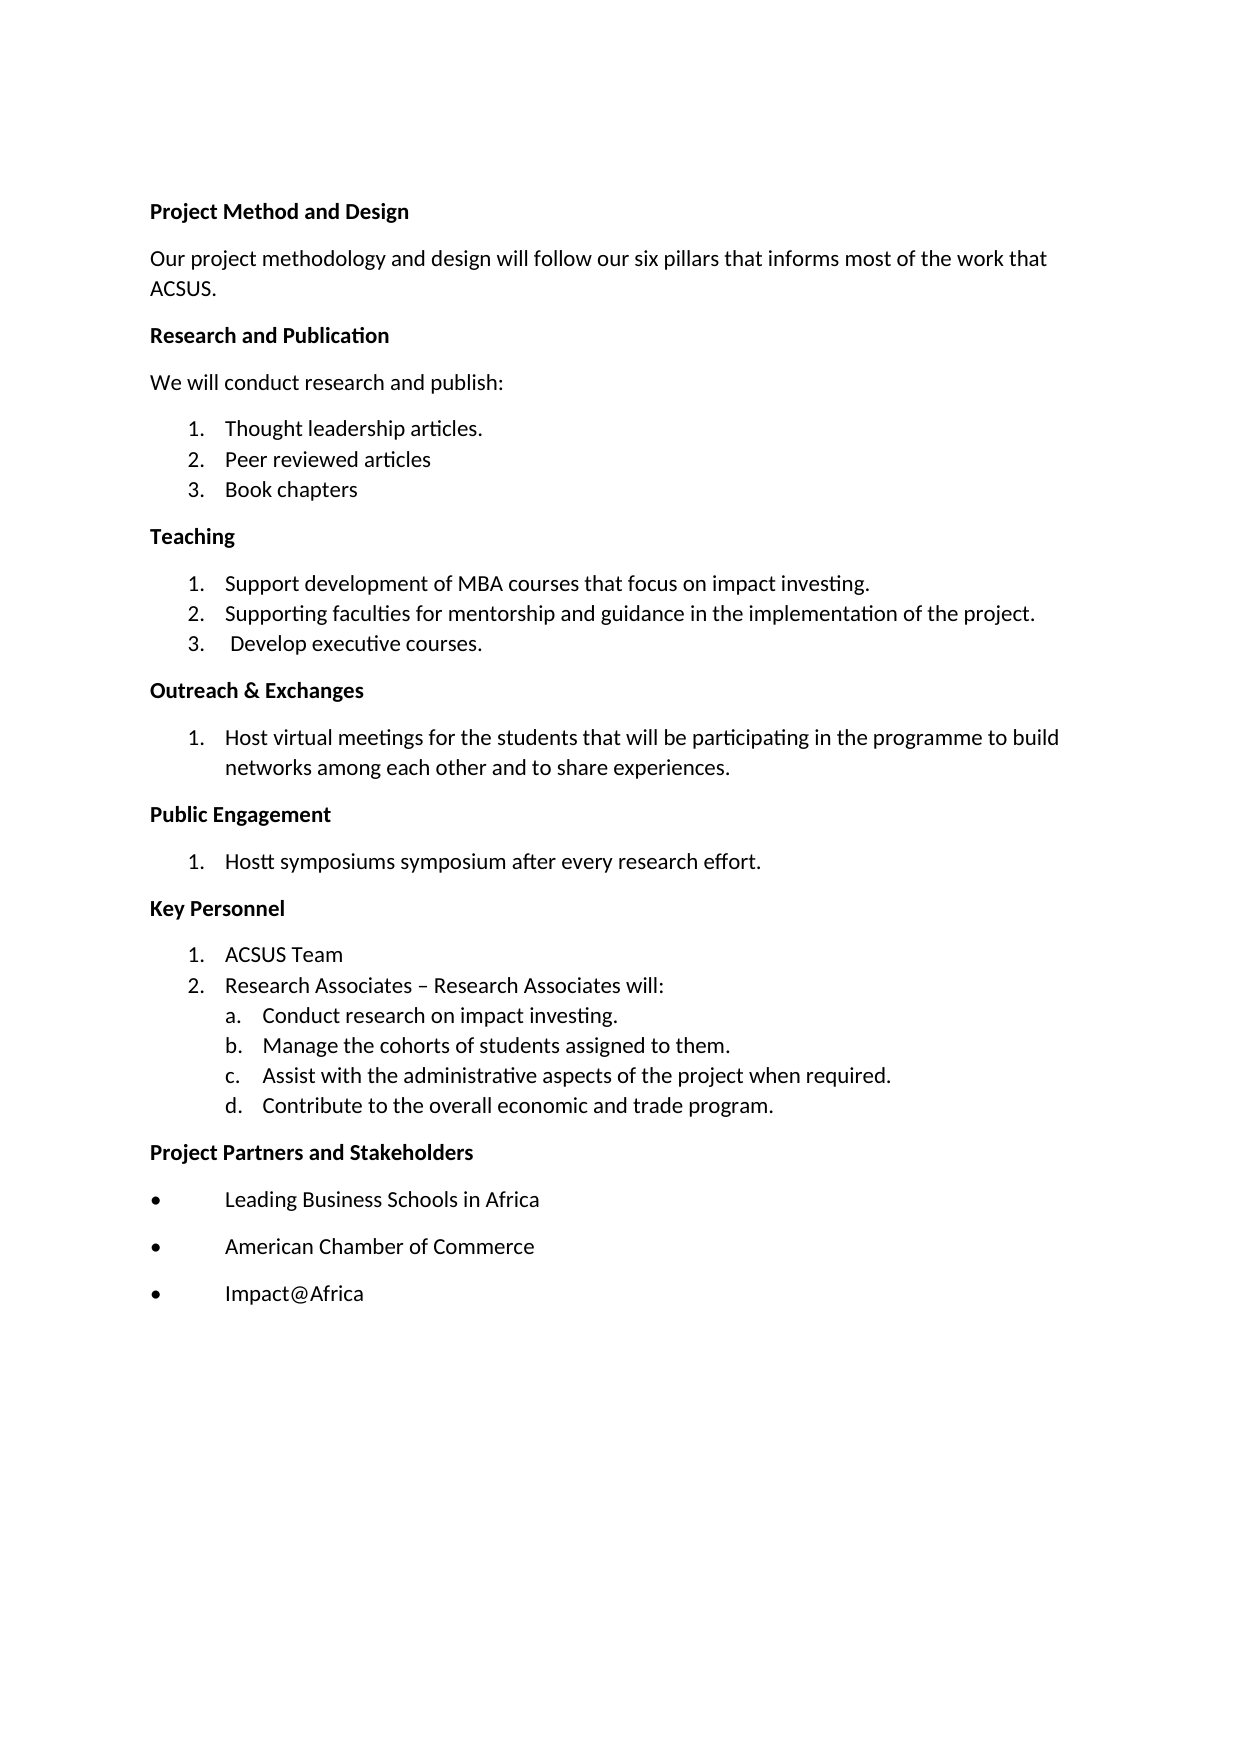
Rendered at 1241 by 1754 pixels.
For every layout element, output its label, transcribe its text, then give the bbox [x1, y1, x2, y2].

list Assist with the administrative aspects of the project when required. [225, 1061, 1090, 1089]
text Public Engagement [150, 800, 1090, 828]
text We will conduct research and publish: [150, 368, 1090, 396]
list Research Associates – Research Associates will: [187, 971, 1090, 999]
list Peer reviewed articles [187, 445, 1090, 473]
text Outreach & Exchanges [150, 676, 1090, 704]
list Conduct research on impact investing. [225, 1001, 1090, 1029]
list Book chapters [187, 475, 1090, 503]
text Research and Publication [150, 321, 1090, 349]
text Teaching [150, 522, 1090, 550]
list Develop executive courses. [187, 629, 1090, 657]
list Host virtual meetings for the students that will be participating in the programme to build networks among each other and to share experiences. [187, 723, 1090, 781]
text • Leading Business Schools in Africa [150, 1185, 1090, 1213]
text • Impact@Africa [150, 1279, 1090, 1307]
list Manage the cohorts of students assigned to them. [225, 1031, 1090, 1059]
text • American Chamber of Commerce [150, 1232, 1090, 1260]
text Key Personnel [150, 894, 1090, 922]
list Support development of MBA courses that focus on impact investing. [187, 569, 1090, 597]
text Project Partners and Stakeholders [150, 1138, 1090, 1167]
list Hostt symposiums symposium after every research effort. [187, 847, 1090, 875]
text Our project methodology and design will follow our six pillars that informs most of the work that ACSUS. [150, 244, 1090, 302]
text Project Method and Design [150, 197, 1090, 225]
list Contribute to the overall economic and trade program. [225, 1092, 1090, 1120]
list Thought leadership articles. [187, 414, 1090, 443]
list ACSUS Team [187, 941, 1090, 969]
list Supporting faculties for mentorship and guidance in the implementation of the project. [187, 599, 1090, 627]
